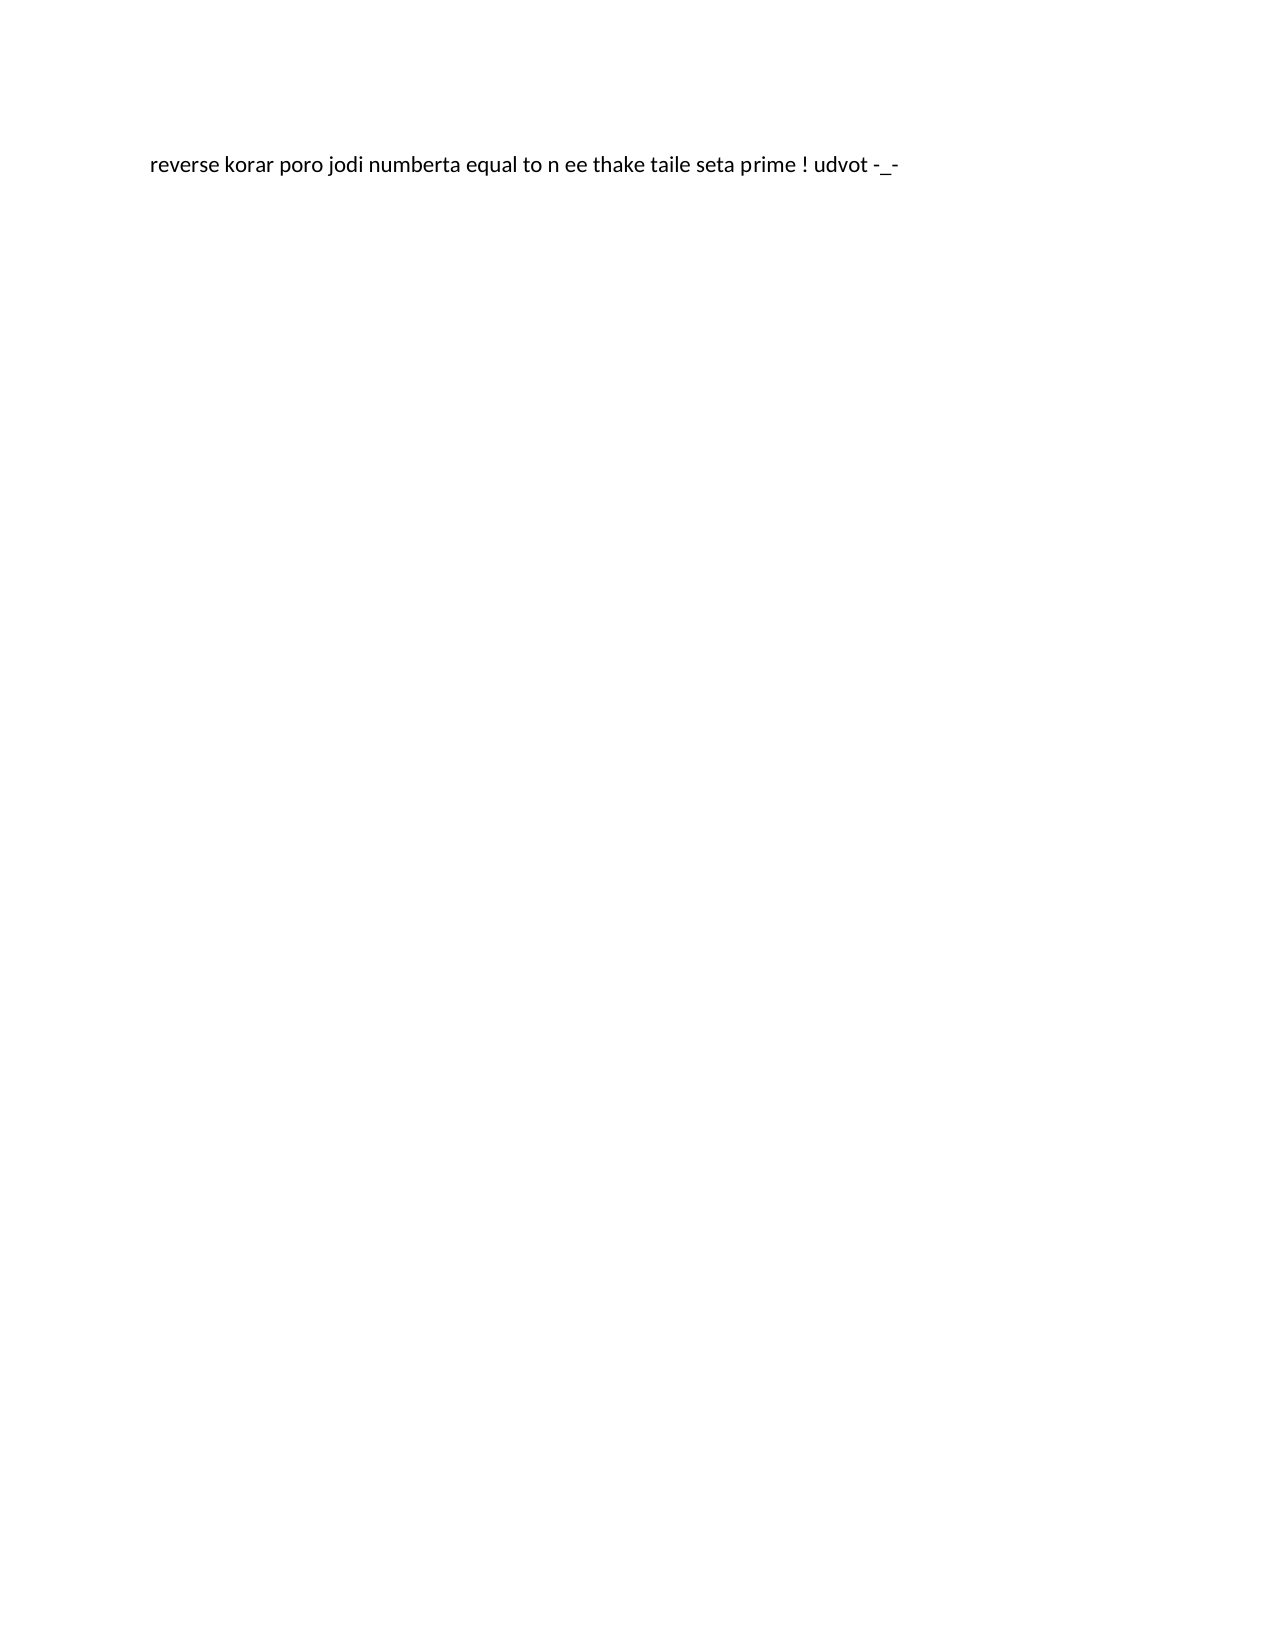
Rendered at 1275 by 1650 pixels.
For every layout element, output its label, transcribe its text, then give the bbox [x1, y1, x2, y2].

text reverse korar poro jodi numberta equal to n ee thake taile seta prime ! udvot -_- [150, 150, 1125, 178]
